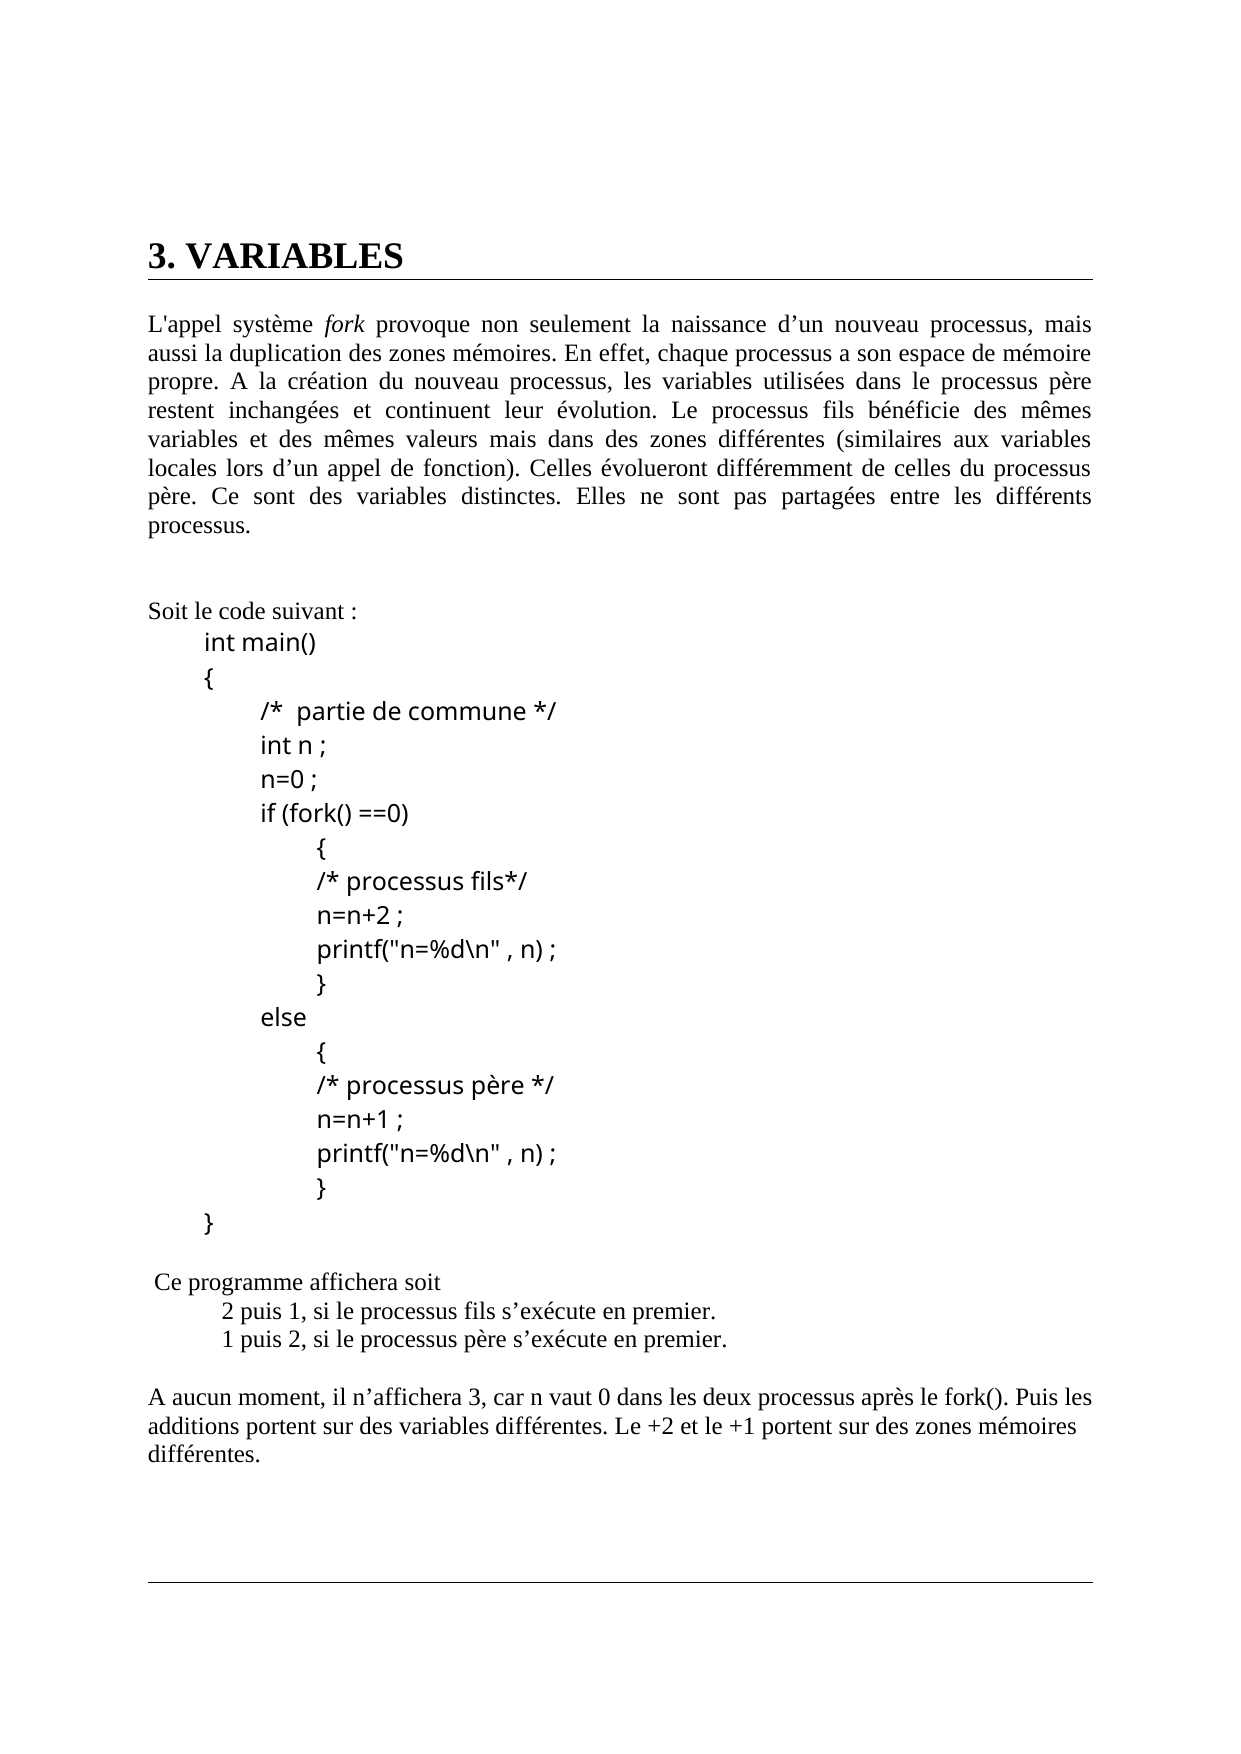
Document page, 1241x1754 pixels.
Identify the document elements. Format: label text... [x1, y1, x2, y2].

text L'appel système fork provoque non seulement la naissance d’un nouveau processus, mais aussi la duplication des zones mémoires. En effet, chaque processus a son espace de mémoire propre. A la création du nouveau processus, les variables utilisées dans le processus père restent inchangées et continuent leur évolution. Le processus fils bénéficie des mêmes variables et des mêmes valeurs mais dans des zones différentes (similaires aux variables locales lors d’un appel de fonction). Celles évolueront différemment de celles du processus père. Ce sont des variables distinctes. Elles ne sont pas partagées entre les différents processus. [148, 309, 1093, 539]
text /* processus père */ [204, 1068, 1093, 1102]
text int n ; [204, 727, 1093, 761]
text } [204, 1170, 1093, 1204]
text 3. VARIABLES [148, 234, 1093, 279]
text printf("n=%d\n" , n) ; [204, 932, 1093, 966]
text A aucun moment, il n’affichera 3, car n vaut 0 dans les deux processus après le fork(). Puis les additions portent sur des variables différentes. Le +2 et le +1 portent sur des zones mémoires différentes. [148, 1382, 1093, 1468]
text 2 puis 1, si le processus fils s’exécute en premier. [148, 1296, 1093, 1324]
text } [204, 1204, 1093, 1238]
text Ce programme affichera soit [148, 1267, 1093, 1296]
text n=0 ; [204, 761, 1093, 795]
text /* processus fils*/ [204, 863, 1093, 898]
text Soit le code suivant : [148, 596, 1093, 625]
text { [204, 1034, 1093, 1068]
text } [204, 966, 1093, 1000]
text printf("n=%d\n" , n) ; [204, 1136, 1093, 1170]
text int main() [204, 625, 1093, 659]
text if (fork() ==0) [204, 795, 1093, 829]
text /* partie de commune */ [204, 693, 1093, 727]
text 1 puis 2, si le processus père s’exécute en premier. [148, 1324, 1093, 1353]
text { [204, 829, 1093, 863]
text else [204, 1000, 1093, 1034]
text n=n+1 ; [204, 1102, 1093, 1136]
text { [204, 659, 1093, 693]
text n=n+2 ; [204, 898, 1093, 932]
